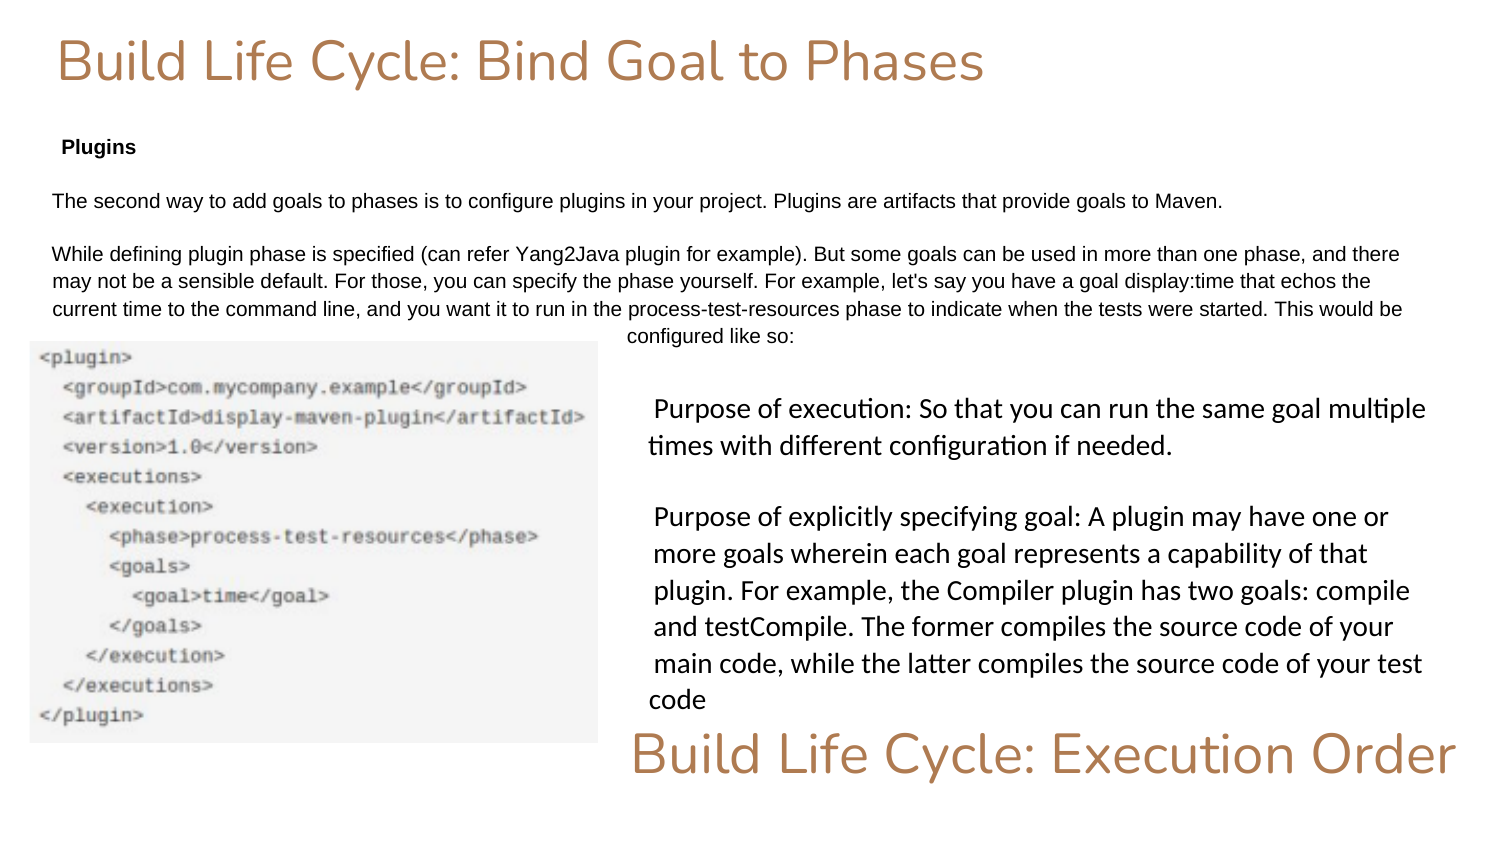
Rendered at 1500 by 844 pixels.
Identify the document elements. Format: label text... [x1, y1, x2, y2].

text While defining plugin phase is specified (can refer Yang2Java plugin for example). But some goals can be used in more than one phase, and there may not be a sensible default. For those, you can specify the phase yourself. For example, let's say you have a goal display:time that echos the current time to the command line, and you want it to run in the process-test-resources phase to indicate when the tests were started. This would be configured like so: [51, 242, 1410, 348]
text more goals wherein each goal represents a capability of that [598, 535, 1368, 571]
text Purpose of execution: So that you can run the same goal multiple [598, 390, 1426, 426]
text Purpose of explicitly specifying goal: A plugin may have one or [598, 498, 1389, 534]
text times with different configuration if needed. [598, 427, 1173, 463]
picture [29, 341, 598, 743]
text plugin. For example, the Compiler plugin has two goals: compile [598, 572, 1411, 607]
text Build Life Cycle: Bind Goal to Phases [56, 23, 1472, 100]
text Build Life Cycle: Execution Order [56, 717, 1472, 794]
text and testCompile. The former compiles the source code of your [598, 608, 1394, 644]
text code [649, 681, 1472, 717]
text The second way to add goals to phases is to configure plugins in your project. Plugins are artifacts that provide goals to Maven. [52, 188, 1472, 212]
text Plugins [61, 135, 1472, 159]
text main code, while the latter compiles the source code of your test [598, 645, 1423, 680]
